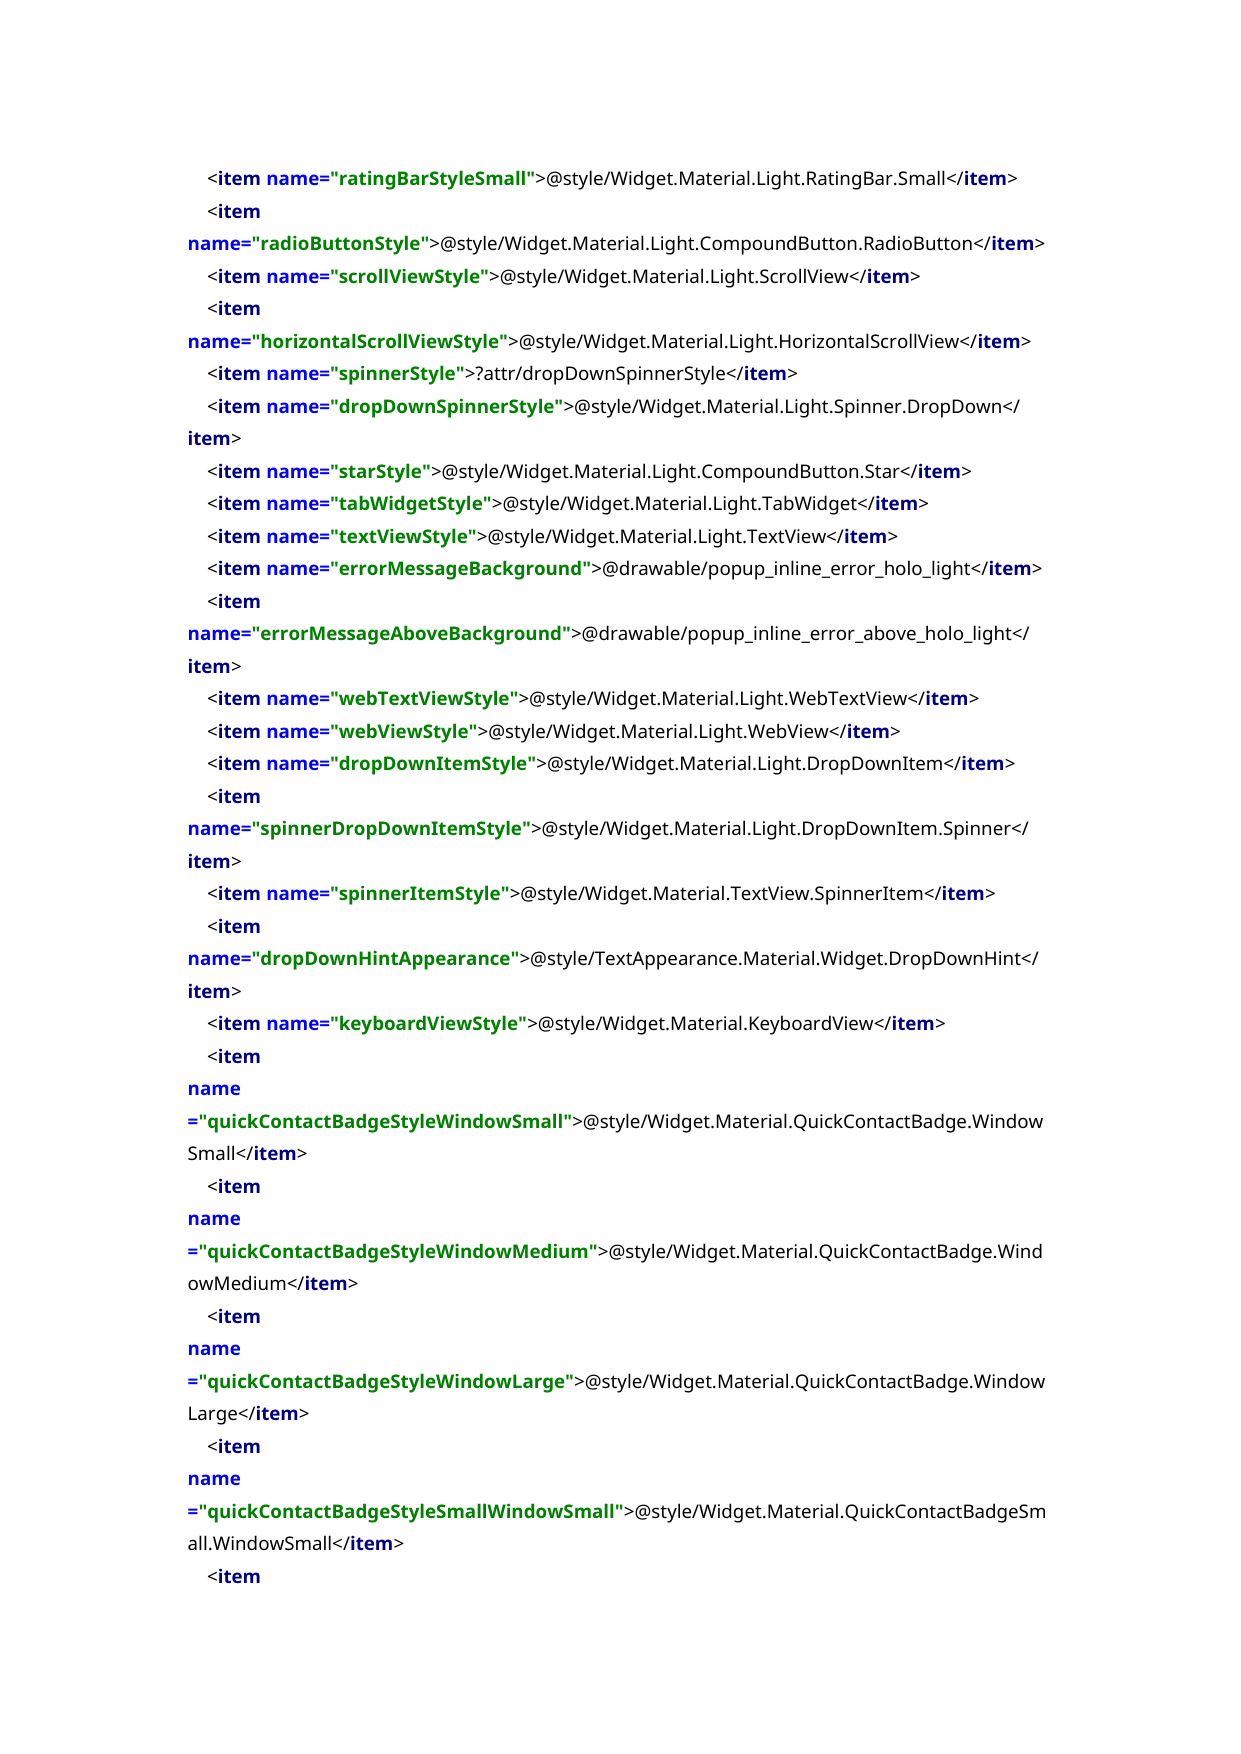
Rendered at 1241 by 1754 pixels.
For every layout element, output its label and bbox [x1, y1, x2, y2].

text [187, 162, 1053, 1592]
